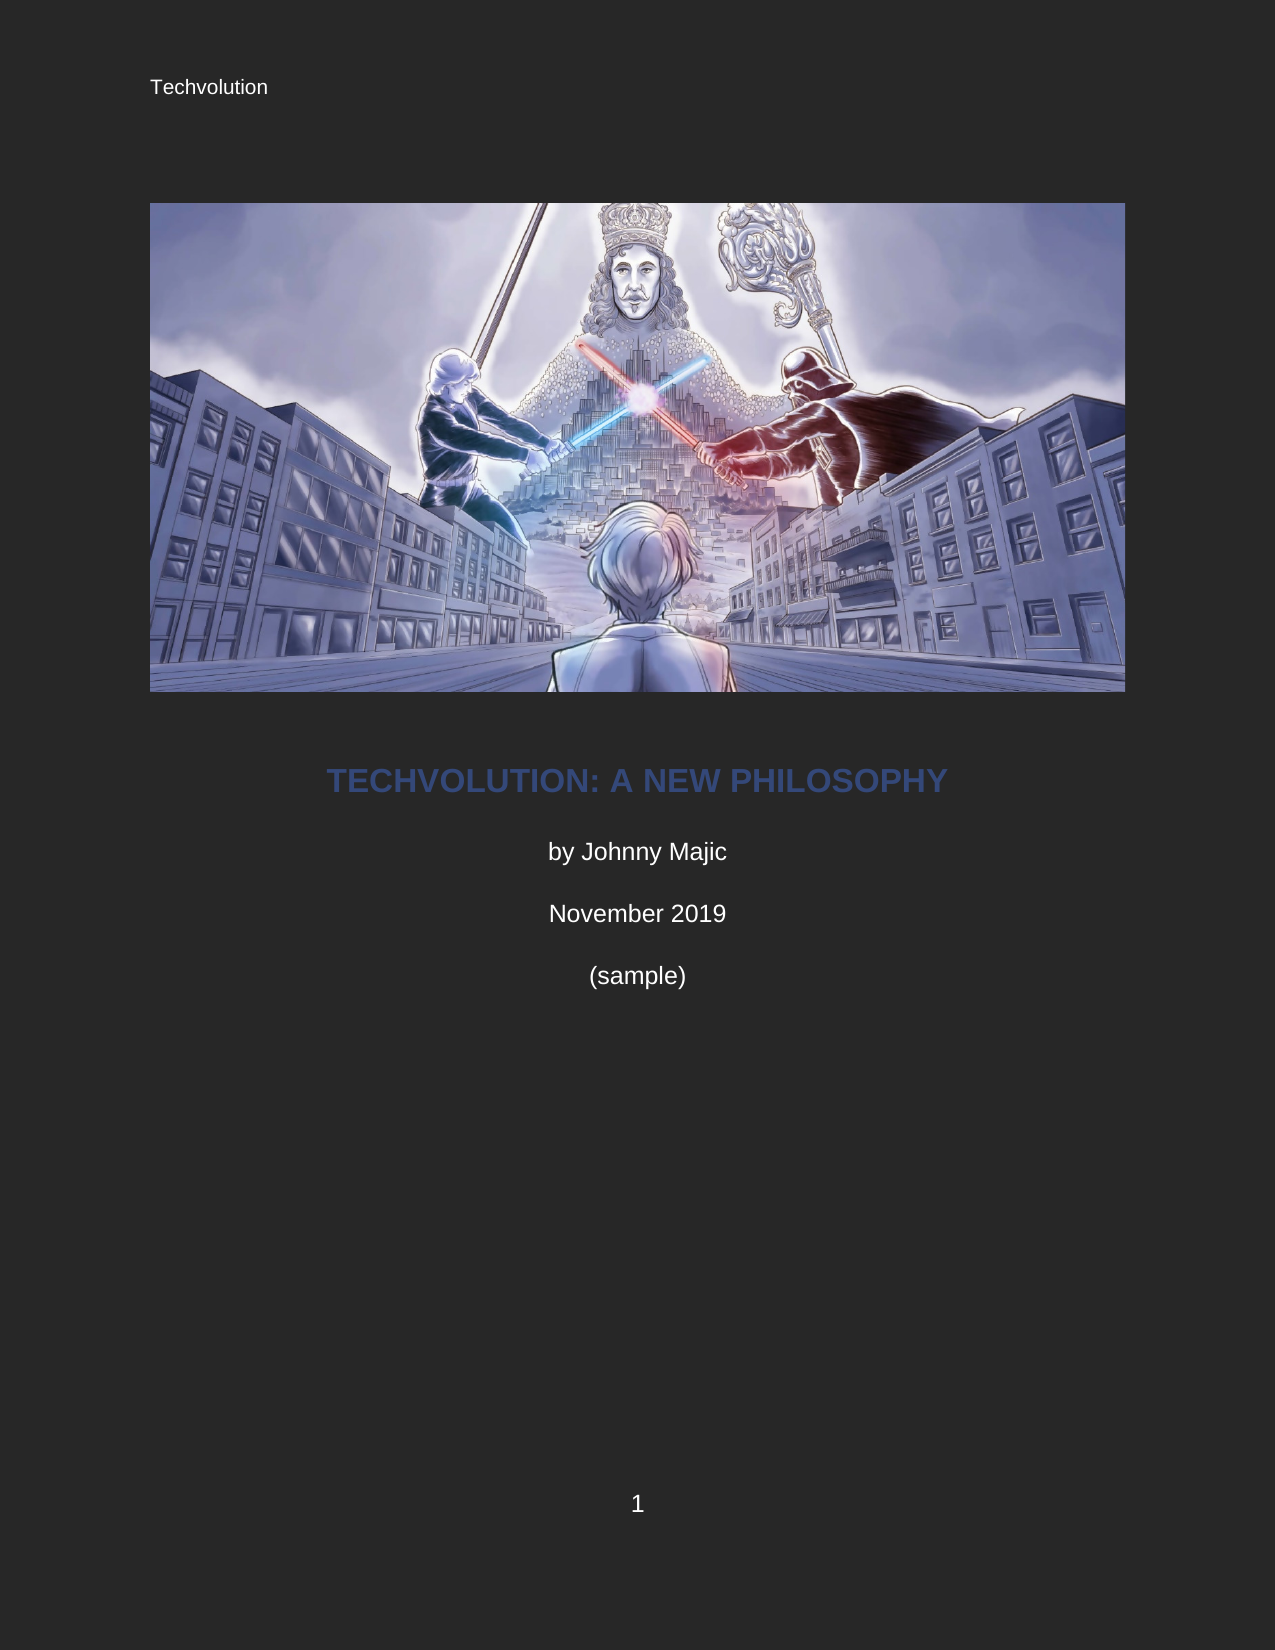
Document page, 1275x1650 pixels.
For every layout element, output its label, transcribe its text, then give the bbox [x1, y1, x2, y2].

text by Johnny Majic [150, 837, 1125, 866]
text November 2019 [150, 899, 1125, 928]
picture [150, 203, 1125, 692]
text (sample) [150, 961, 1125, 989]
subtitle TECHVOLUTION: A NEW PHILOSOPHY [150, 761, 1125, 799]
